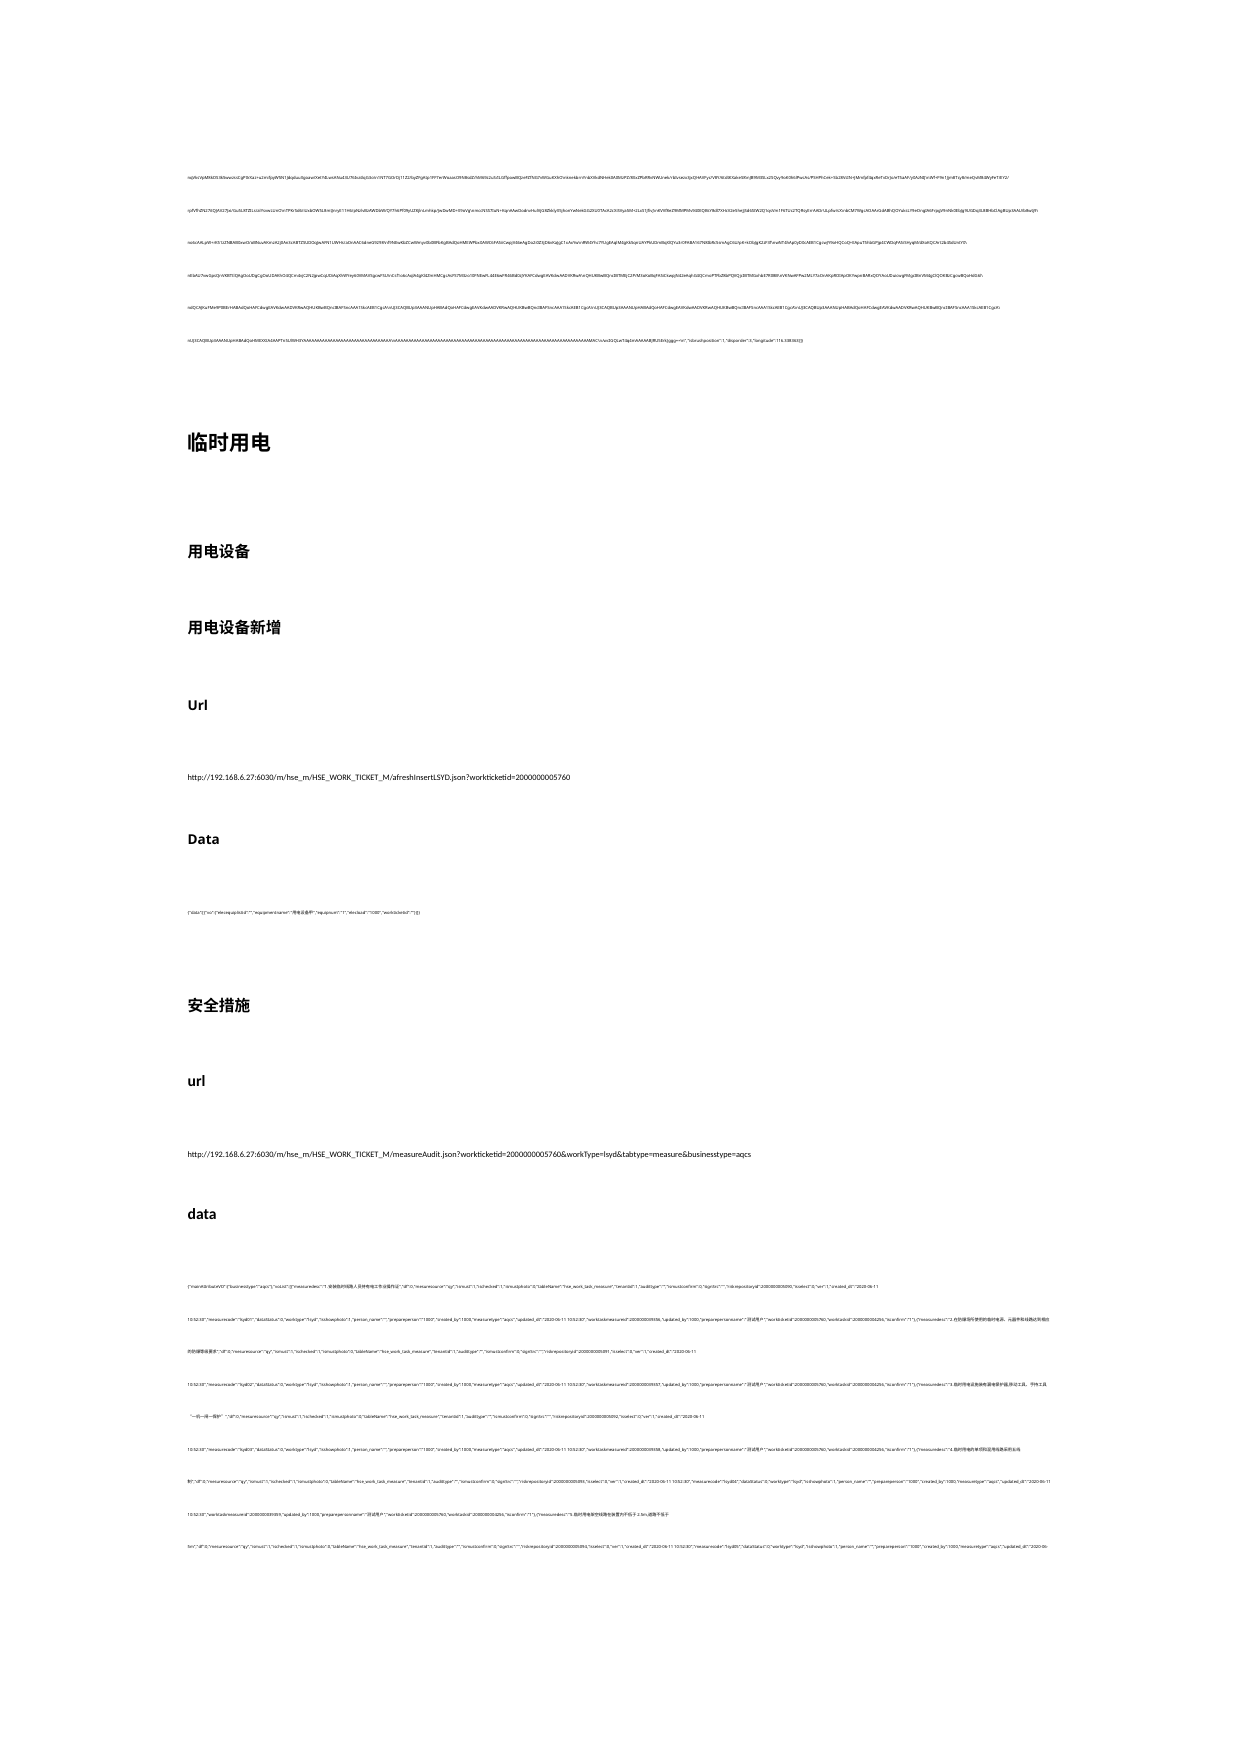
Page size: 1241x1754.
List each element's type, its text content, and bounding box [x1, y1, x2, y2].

subtitle 用电设备新增 [187, 610, 1053, 643]
text {"data":[{"vo":{"elecequiplistid":"","equipmentname":"用电设备甲","equipnum":"1","elecload":"1000","workticketid":""}}]} [187, 896, 1053, 929]
subtitle 用电设备 [187, 534, 1053, 567]
subtitle 临时用电 [187, 425, 1053, 457]
subtitle 安全措施 [187, 988, 1053, 1021]
subtitle data [187, 1197, 1053, 1230]
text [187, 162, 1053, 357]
subtitle Data [187, 823, 1053, 856]
subtitle Url [187, 688, 1053, 721]
text http://192.168.6.27:6030/m/hse_m/HSE_WORK_TICKET_M/measureAudit.json?workticketid=2000000005760&workType=lsyd&tabtype=measure&businesstype=aqcs [187, 1138, 1053, 1170]
subtitle url [187, 1064, 1053, 1097]
text http://192.168.6.27:6030/m/hse_m/HSE_WORK_TICKET_M/afreshInsertLSYD.json?workticketid=2000000005760 [187, 761, 1053, 794]
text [187, 1271, 1053, 1563]
